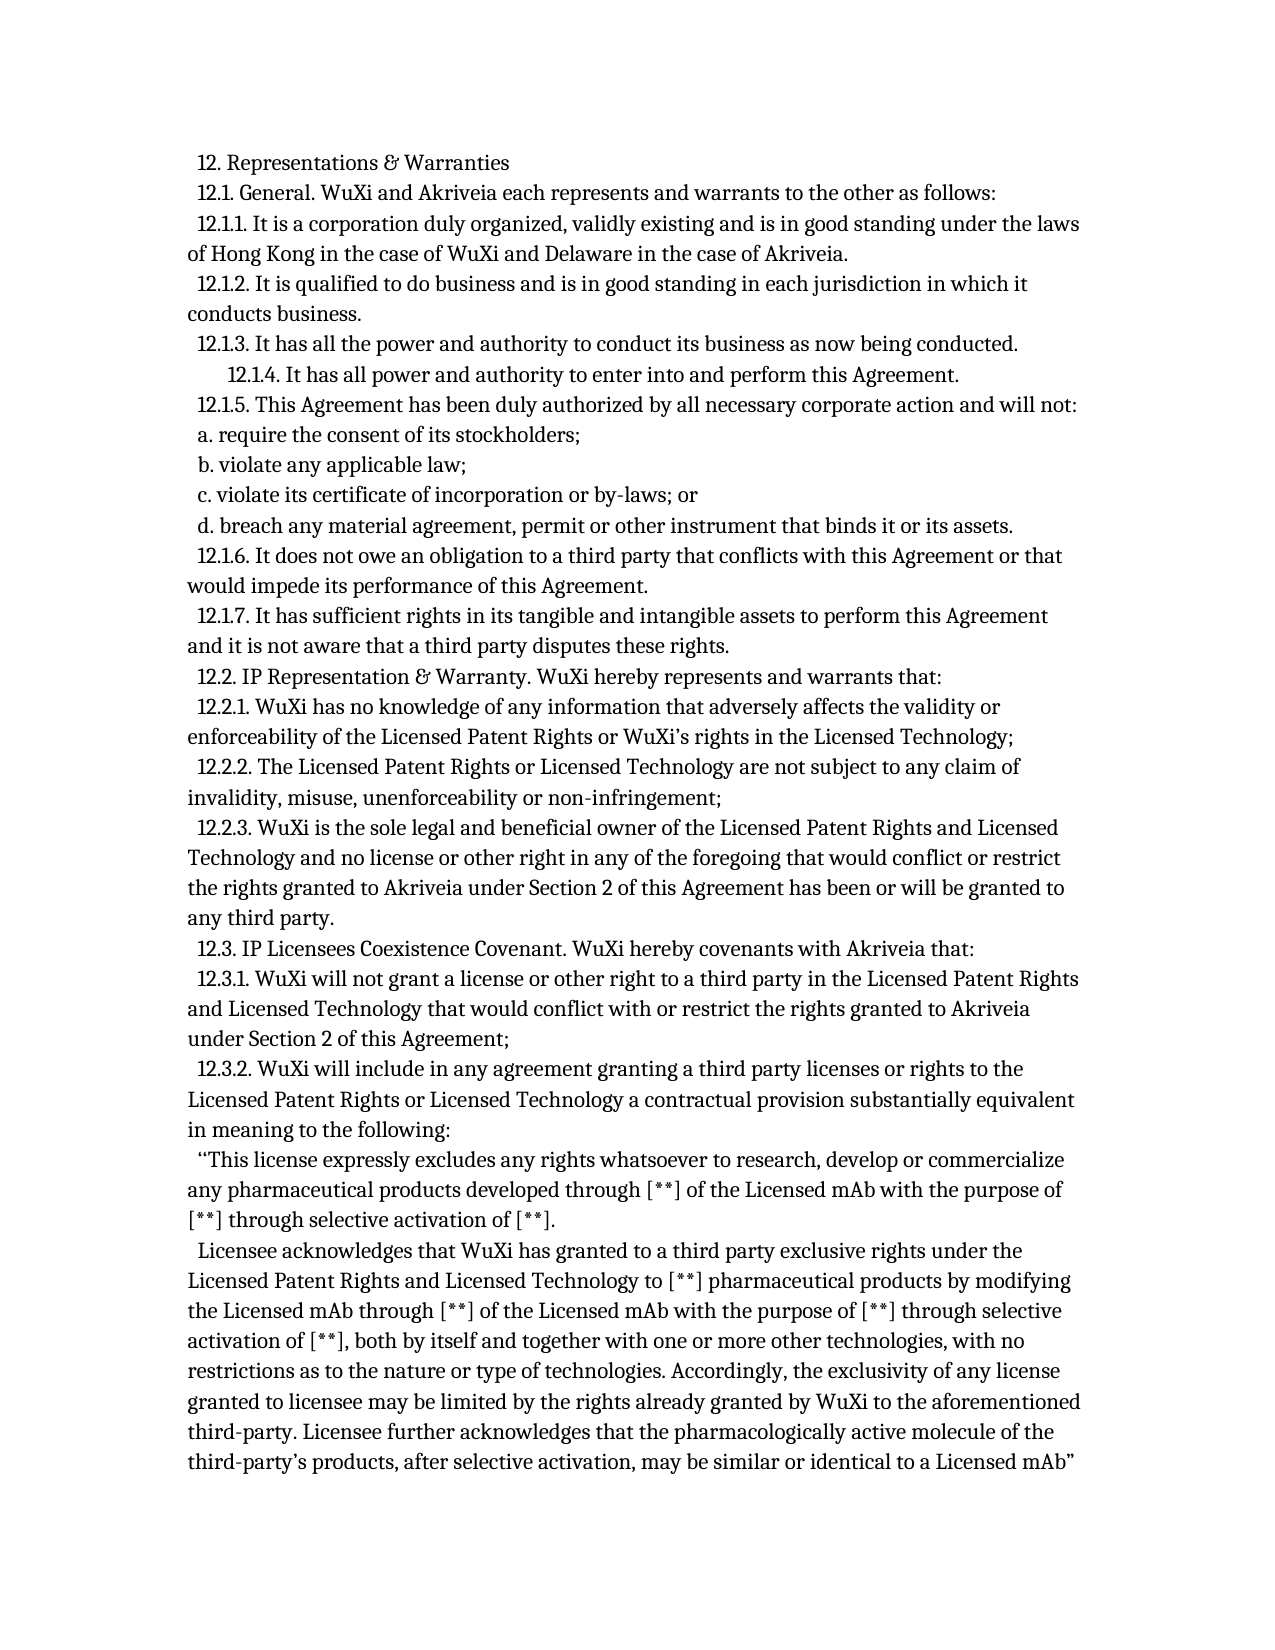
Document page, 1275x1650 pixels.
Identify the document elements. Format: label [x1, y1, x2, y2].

text [187, 150, 1087, 1475]
